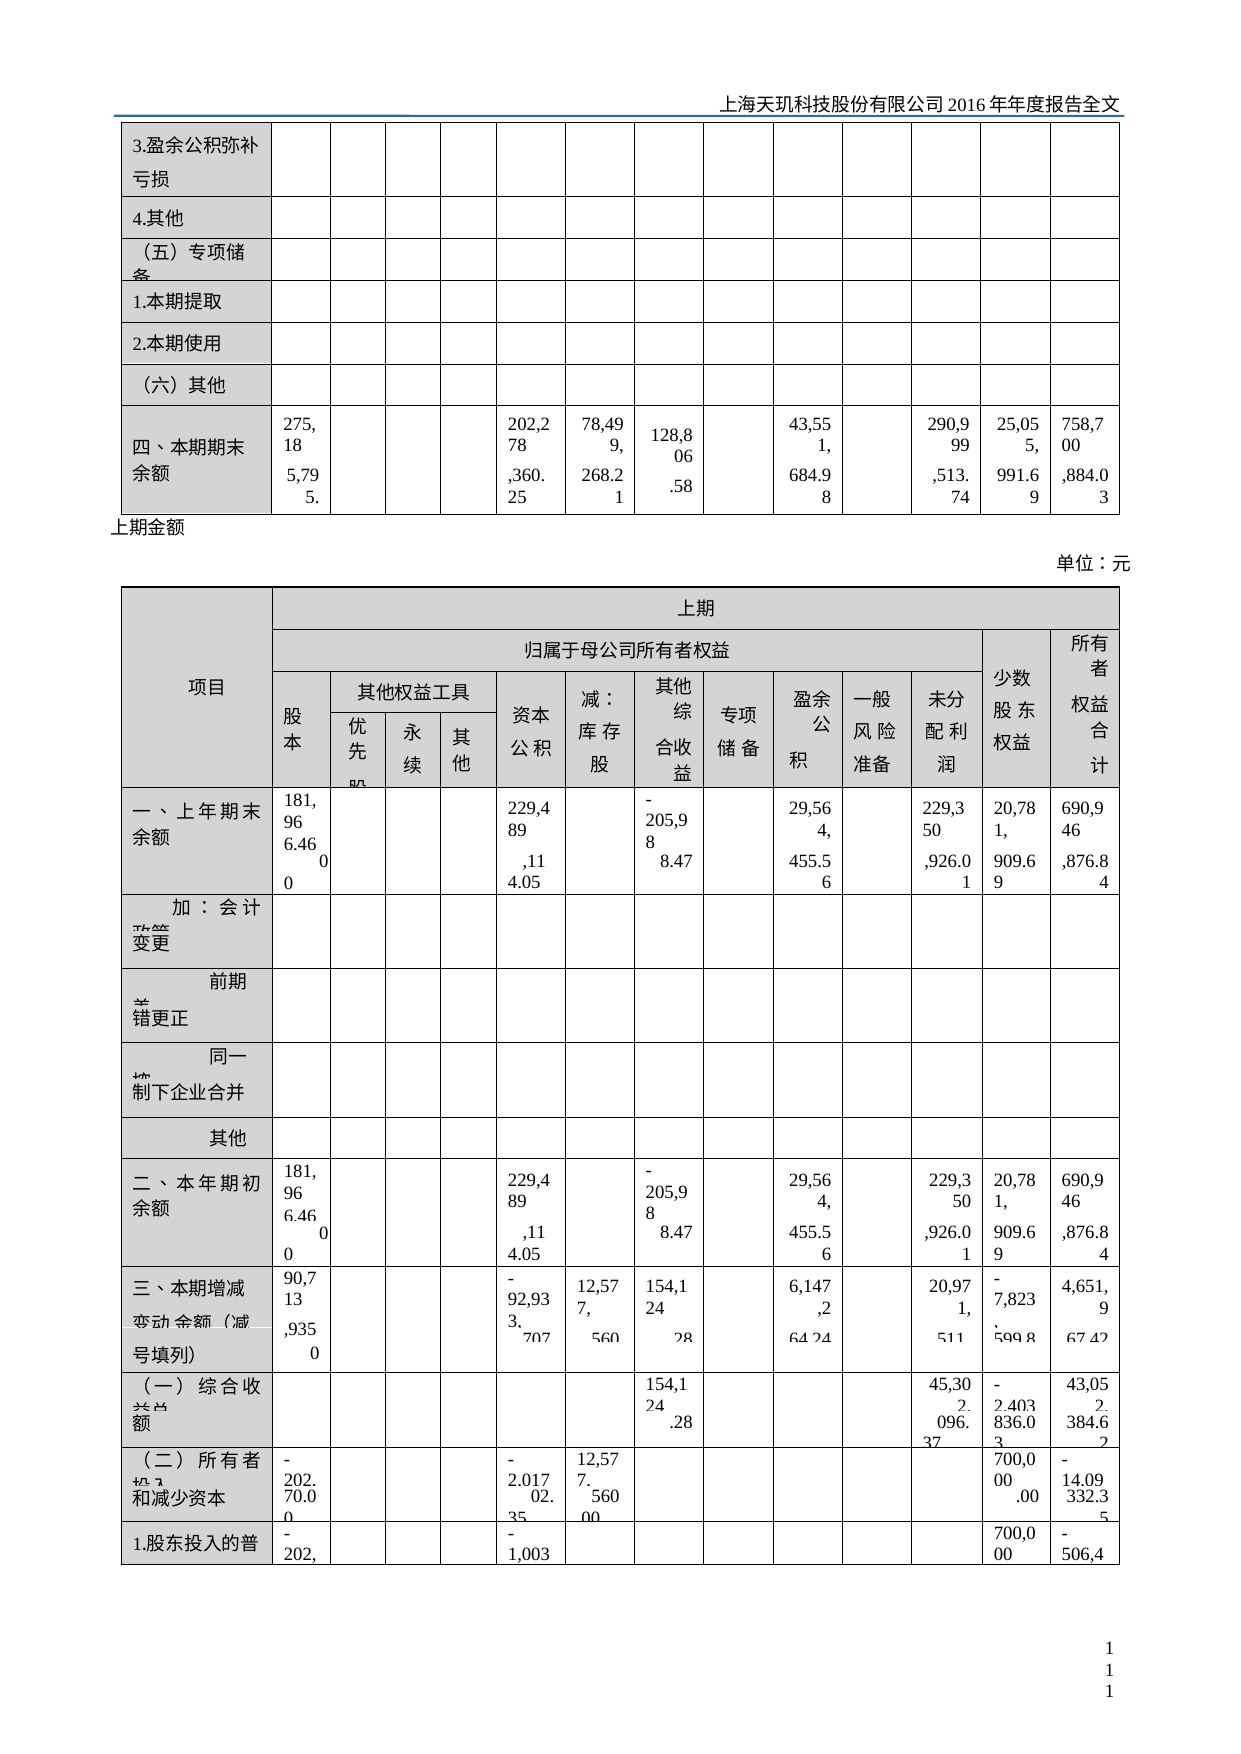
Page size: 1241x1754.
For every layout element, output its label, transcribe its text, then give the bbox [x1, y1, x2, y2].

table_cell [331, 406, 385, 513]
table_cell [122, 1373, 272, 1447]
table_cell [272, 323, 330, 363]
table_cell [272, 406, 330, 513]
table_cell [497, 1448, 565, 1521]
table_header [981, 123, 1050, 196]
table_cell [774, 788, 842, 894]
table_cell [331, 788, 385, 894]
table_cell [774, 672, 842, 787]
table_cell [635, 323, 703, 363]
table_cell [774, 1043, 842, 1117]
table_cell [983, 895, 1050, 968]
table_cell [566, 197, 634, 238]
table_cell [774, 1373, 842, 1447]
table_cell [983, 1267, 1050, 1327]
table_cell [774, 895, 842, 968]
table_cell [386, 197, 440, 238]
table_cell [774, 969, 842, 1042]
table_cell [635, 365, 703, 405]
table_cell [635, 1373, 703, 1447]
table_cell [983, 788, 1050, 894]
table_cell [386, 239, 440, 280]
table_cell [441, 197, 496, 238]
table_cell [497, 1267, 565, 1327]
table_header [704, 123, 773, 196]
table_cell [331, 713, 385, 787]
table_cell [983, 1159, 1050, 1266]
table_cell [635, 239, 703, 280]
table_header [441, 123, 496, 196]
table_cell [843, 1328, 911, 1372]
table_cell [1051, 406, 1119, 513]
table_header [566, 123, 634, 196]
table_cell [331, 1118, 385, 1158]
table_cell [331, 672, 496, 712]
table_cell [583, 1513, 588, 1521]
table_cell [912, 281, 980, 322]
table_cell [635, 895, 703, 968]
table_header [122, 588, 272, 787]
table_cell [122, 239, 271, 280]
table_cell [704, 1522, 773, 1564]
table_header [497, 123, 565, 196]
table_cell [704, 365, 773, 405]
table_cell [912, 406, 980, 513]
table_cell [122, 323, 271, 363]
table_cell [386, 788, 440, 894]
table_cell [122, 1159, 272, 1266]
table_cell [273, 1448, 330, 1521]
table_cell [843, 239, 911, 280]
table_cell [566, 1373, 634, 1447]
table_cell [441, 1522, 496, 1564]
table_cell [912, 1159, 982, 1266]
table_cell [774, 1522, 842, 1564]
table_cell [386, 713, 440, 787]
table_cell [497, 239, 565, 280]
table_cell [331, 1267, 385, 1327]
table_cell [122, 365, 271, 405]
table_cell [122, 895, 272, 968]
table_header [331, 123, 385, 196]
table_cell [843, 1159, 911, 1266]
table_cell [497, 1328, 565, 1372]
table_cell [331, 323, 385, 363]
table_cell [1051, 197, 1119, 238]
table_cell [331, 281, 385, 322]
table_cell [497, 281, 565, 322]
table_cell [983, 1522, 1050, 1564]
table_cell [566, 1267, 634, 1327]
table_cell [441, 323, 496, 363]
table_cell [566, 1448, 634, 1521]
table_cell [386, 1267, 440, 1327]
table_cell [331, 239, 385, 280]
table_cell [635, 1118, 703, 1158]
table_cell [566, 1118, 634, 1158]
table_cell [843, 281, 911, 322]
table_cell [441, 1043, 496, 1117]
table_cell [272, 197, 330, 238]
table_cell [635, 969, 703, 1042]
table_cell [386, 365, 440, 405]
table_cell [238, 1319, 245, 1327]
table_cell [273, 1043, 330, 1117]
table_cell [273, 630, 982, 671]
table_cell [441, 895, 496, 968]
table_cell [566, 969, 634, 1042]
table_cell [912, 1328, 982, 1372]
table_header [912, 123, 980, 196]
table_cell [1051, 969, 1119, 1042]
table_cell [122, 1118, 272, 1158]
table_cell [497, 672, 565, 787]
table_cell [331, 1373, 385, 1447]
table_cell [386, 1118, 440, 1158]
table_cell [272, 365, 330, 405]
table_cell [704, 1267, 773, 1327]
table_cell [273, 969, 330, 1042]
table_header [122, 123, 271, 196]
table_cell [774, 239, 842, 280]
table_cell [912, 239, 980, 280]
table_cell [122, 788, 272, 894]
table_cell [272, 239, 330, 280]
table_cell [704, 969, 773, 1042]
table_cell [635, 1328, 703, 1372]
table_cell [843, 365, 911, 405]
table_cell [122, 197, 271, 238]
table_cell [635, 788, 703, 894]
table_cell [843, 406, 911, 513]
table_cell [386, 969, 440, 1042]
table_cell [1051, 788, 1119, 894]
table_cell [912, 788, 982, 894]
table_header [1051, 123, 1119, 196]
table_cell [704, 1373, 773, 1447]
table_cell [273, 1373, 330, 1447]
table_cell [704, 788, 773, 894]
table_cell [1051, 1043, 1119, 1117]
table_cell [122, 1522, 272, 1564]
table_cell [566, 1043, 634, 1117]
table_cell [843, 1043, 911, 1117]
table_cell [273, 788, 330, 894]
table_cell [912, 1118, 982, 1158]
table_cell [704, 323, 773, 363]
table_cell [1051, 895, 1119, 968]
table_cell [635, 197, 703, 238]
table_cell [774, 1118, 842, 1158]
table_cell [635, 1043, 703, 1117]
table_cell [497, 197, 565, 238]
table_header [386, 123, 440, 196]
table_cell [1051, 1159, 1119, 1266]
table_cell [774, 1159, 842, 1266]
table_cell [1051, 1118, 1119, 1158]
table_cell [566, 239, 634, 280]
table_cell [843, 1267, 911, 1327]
text 单位：元 [110, 550, 1131, 576]
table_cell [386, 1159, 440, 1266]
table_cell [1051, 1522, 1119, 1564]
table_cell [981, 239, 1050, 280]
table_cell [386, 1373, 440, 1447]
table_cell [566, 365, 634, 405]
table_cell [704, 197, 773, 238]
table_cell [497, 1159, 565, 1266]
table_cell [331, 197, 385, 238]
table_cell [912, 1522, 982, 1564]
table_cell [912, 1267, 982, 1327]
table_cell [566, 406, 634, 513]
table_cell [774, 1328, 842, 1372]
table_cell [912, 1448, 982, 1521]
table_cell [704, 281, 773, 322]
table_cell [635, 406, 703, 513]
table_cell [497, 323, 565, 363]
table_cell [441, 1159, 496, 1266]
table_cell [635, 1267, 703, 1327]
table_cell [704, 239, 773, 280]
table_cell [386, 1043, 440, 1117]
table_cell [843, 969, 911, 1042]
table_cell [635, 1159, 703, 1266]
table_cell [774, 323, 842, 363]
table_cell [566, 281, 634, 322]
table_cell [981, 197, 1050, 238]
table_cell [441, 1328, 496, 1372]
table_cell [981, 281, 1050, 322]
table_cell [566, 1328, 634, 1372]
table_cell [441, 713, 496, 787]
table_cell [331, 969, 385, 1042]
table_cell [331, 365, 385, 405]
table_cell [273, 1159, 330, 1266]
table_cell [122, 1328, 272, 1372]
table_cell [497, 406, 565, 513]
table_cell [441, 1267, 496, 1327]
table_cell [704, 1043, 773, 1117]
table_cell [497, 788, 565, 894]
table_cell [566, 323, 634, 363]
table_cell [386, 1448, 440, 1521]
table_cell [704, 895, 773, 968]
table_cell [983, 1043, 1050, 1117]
text 上期金额 [110, 514, 1131, 540]
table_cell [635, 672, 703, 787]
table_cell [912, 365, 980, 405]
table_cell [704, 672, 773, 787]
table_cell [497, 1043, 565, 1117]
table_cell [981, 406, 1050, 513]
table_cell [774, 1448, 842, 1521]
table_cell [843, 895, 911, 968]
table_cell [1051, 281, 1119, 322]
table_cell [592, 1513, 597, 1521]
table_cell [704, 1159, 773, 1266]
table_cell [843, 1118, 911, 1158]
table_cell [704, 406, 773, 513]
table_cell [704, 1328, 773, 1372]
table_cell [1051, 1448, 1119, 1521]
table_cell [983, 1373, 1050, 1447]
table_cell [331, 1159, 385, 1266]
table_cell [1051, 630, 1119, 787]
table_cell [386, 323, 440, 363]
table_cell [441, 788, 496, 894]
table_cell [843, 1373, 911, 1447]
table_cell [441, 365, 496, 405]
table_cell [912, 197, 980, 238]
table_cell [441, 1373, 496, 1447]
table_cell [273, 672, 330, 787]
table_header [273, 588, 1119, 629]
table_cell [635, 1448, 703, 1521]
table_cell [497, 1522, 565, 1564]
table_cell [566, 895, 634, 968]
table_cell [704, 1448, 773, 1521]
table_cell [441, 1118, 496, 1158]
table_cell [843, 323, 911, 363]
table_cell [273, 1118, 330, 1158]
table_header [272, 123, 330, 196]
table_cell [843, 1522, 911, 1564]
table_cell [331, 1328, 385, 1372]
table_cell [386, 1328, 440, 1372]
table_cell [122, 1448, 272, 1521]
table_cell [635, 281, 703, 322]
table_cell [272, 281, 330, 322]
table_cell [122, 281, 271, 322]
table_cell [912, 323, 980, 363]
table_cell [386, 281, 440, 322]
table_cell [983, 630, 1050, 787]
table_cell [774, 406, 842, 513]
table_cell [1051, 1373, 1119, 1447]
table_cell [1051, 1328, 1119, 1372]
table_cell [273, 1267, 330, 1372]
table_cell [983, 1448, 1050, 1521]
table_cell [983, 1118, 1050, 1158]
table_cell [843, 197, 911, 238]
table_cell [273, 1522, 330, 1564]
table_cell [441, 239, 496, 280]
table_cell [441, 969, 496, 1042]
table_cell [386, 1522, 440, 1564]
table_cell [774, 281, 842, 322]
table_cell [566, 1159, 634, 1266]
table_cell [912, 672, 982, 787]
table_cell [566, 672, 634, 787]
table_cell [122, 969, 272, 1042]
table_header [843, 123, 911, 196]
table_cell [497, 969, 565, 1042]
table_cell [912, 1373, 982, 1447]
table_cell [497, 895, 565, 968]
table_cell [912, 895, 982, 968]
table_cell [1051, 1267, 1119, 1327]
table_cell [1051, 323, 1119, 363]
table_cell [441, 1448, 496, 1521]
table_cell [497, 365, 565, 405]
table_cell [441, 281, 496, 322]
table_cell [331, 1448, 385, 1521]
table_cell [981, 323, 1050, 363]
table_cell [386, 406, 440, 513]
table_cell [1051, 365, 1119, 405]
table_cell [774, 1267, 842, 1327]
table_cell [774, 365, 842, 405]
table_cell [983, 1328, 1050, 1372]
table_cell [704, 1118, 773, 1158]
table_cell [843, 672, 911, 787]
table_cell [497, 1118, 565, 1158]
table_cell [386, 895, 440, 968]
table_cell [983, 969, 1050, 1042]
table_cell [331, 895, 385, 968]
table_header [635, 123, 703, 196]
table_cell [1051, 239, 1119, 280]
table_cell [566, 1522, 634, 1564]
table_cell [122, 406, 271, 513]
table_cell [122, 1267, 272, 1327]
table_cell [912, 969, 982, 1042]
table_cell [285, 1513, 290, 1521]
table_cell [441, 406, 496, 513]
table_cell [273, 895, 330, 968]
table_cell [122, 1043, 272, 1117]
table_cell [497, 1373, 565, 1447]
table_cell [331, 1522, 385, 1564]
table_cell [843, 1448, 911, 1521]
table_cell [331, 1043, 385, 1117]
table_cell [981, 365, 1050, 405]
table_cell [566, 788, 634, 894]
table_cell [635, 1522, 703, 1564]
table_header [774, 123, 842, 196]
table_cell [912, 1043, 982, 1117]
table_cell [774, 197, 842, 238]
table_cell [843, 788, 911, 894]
